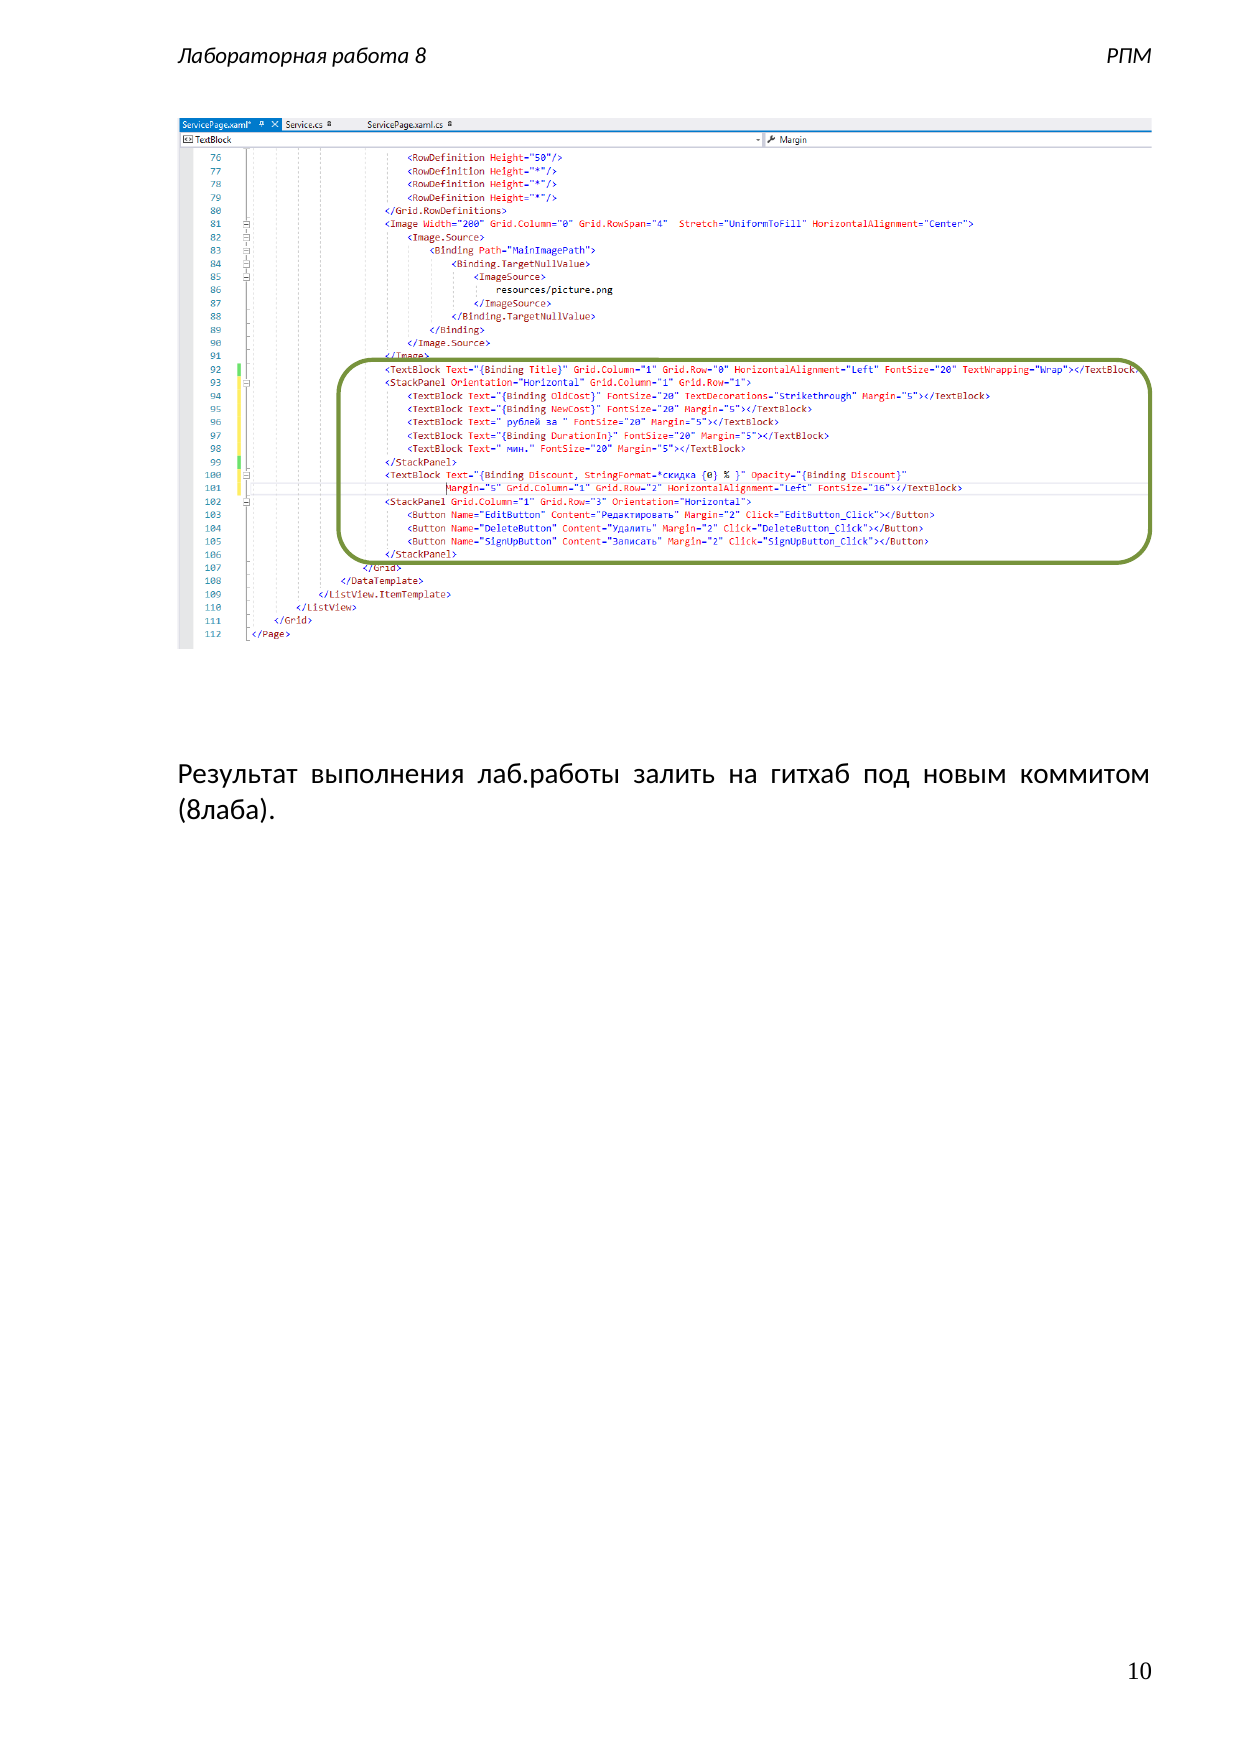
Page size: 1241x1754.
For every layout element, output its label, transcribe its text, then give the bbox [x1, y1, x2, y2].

picture [341, 362, 1148, 560]
picture [177, 118, 1152, 649]
text Результат выполнения лаб.работы залить на гитхаб под новым коммитом (8лаба). [177, 755, 1152, 827]
